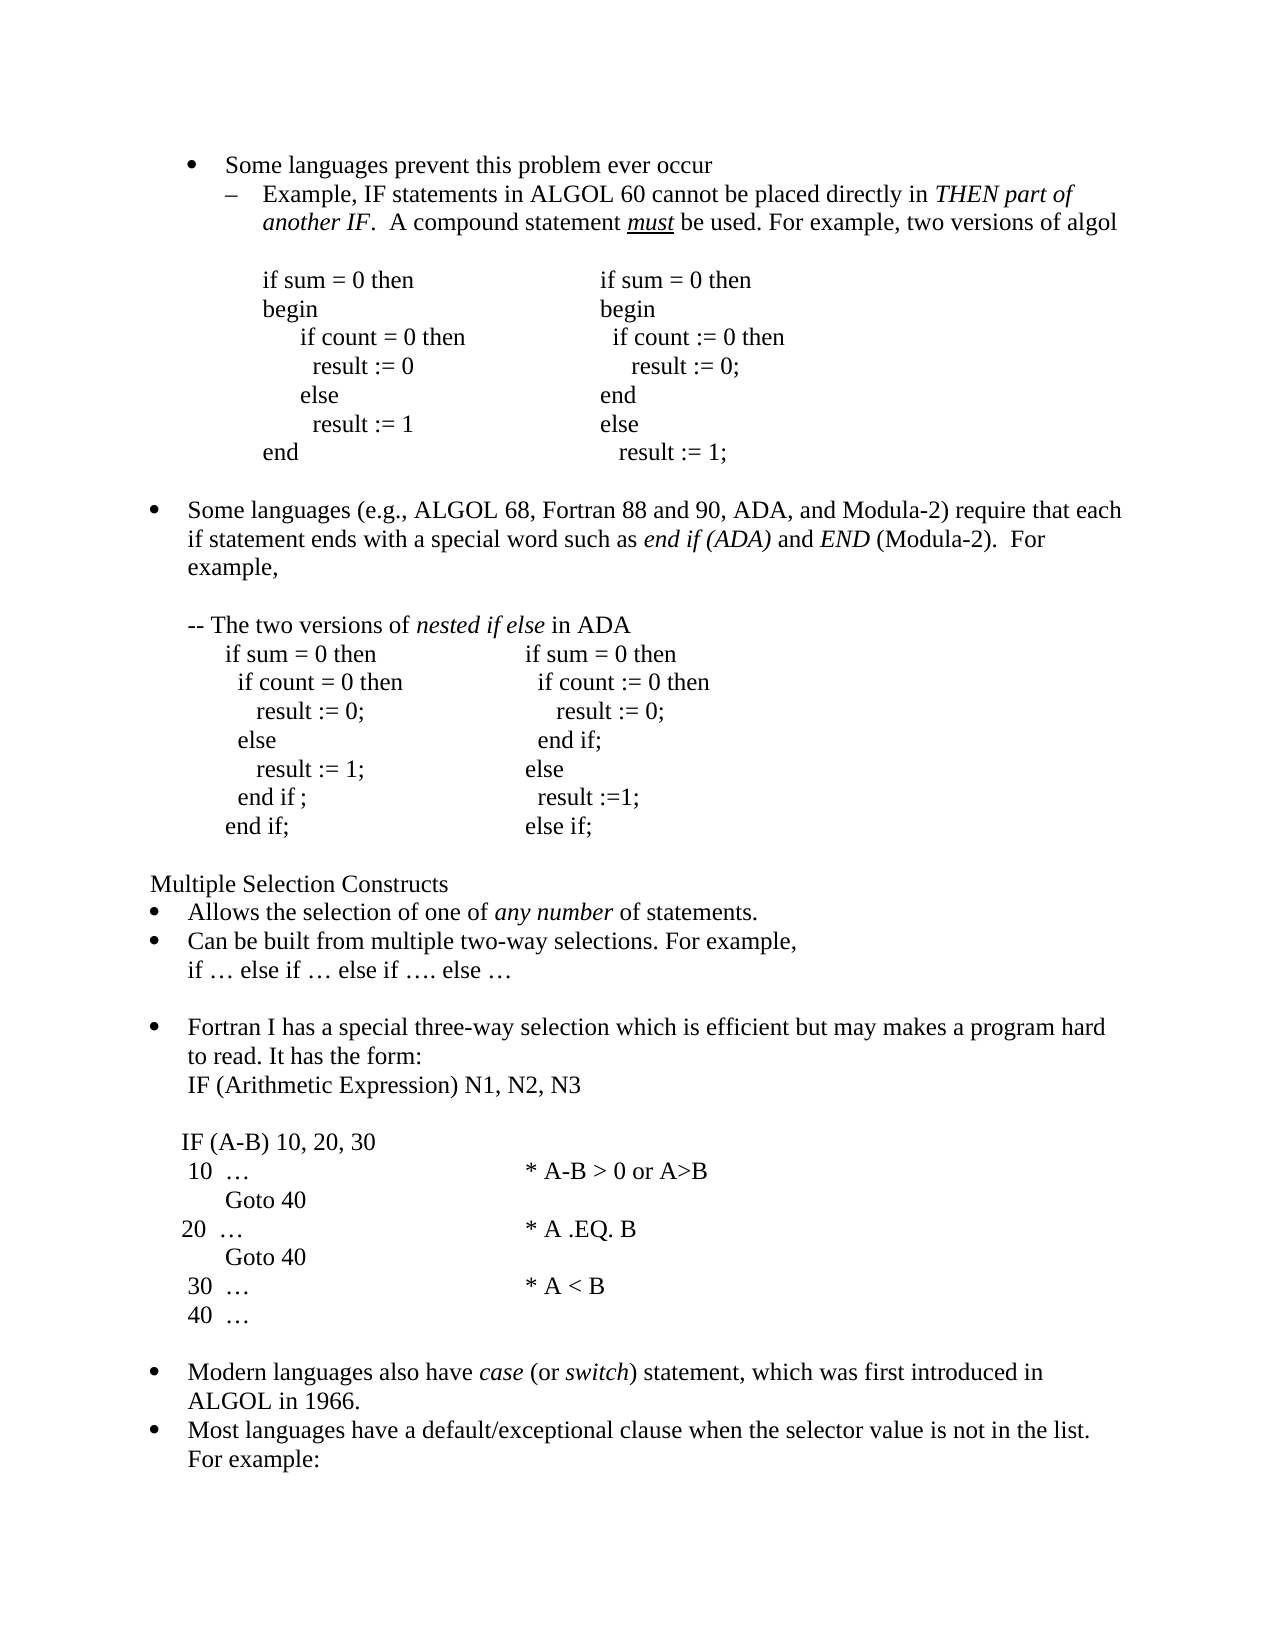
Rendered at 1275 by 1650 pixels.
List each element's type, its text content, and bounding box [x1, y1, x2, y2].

list Some languages (e.g., ALGOL 68, Fortran 88 and 90, ADA, and Modula-2) require that each if statement ends with a special word such as end if (ADA) and END (Modula-2). For example, [150, 495, 1125, 581]
text result := 1 else [225, 409, 1125, 437]
text Goto 40 [225, 1185, 1125, 1214]
text Goto 40 [150, 1242, 1125, 1271]
text if count = 0 then if count := 0 then [225, 322, 1125, 351]
text if … else if … else if …. else … [187, 955, 1125, 984]
text result := 0 result := 0; [225, 351, 1125, 380]
list Some languages prevent this problem ever occur [187, 150, 1125, 179]
text result := 1; else [225, 754, 1125, 782]
text begin begin [225, 294, 1125, 322]
list … [187, 1300, 1125, 1329]
list Modern languages also have case (or switch) statement, which was first introduced in ALGOL in 1966. [150, 1357, 1125, 1415]
text end if ; result :=1; [225, 782, 1125, 811]
text else end [225, 380, 1125, 409]
text end result := 1; [150, 437, 1125, 466]
text end if; else if; [150, 811, 1125, 840]
text IF (A-B) 10, 20, 30 [150, 1127, 1125, 1156]
text result := 0; result := 0; [225, 696, 1125, 725]
text if sum = 0 then if sum = 0 then [225, 639, 1125, 667]
text 20 … * A .EQ. B [150, 1214, 1125, 1242]
text -- The two versions of nested if else in ADA [187, 610, 1125, 639]
list … * A-B > 0 or A>B [187, 1156, 1125, 1185]
text if count = 0 then if count := 0 then [225, 667, 1125, 696]
list Can be built from multiple two-way selections. For example, [150, 926, 1125, 955]
text else end if; [225, 725, 1125, 754]
text IF (Arithmetic Expression) N1, N2, N3 [187, 1070, 1125, 1099]
list … * A < B [187, 1271, 1125, 1300]
text Multiple Selection Constructs [150, 869, 1125, 897]
text if sum = 0 then if sum = 0 then [225, 265, 1125, 294]
list Fortran I has a special three-way selection which is efficient but may makes a program hard to read. It has the form: [150, 1012, 1125, 1070]
list Allows the selection of one of any number of statements. [150, 897, 1125, 926]
list Most languages have a default/exceptional clause when the selector value is not in the list. For example: [150, 1415, 1125, 1472]
list Example, IF statements in ALGOL 60 cannot be placed directly in THEN part of another IF. A compound statement must be used. For example, two versions of algol [225, 179, 1125, 236]
